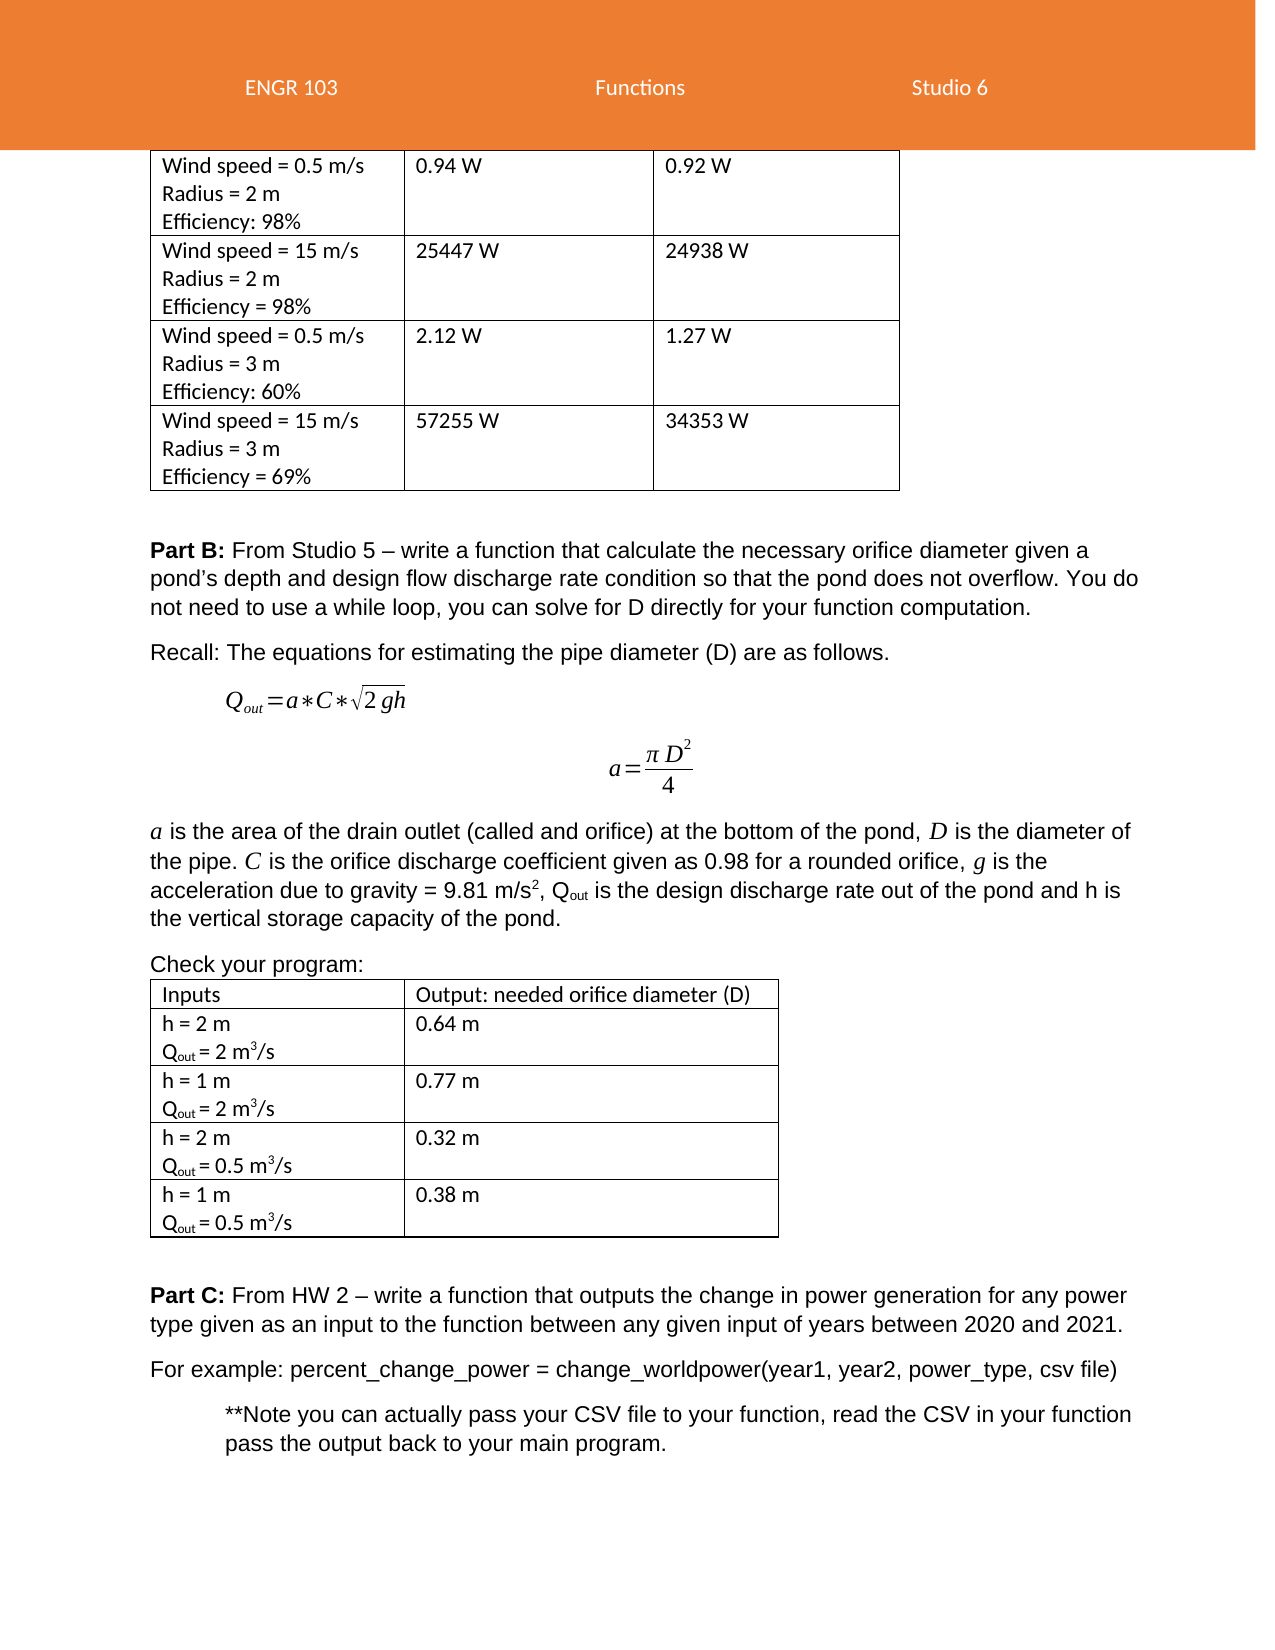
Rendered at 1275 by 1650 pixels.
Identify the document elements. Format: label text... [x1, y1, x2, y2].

text Recall: The equations for estimating the pipe diameter (D) are as follows. [150, 638, 1153, 665]
table_cell 0.77 m [405, 1066, 778, 1122]
table_cell 0.38 m [405, 1180, 778, 1236]
table_cell Wind speed = 0.5 m/s Radius = 2 m Efficiency: 98% [151, 151, 404, 235]
table_cell h = 2 m Qout = 2 m3/s [151, 1009, 404, 1065]
table_cell 24938 W [654, 236, 899, 320]
table_cell 0.94 W [405, 151, 653, 235]
table_cell h = 2 m Qout = 0.5 m3/s [151, 1123, 404, 1179]
table_header Output: needed orifice diameter (D) [405, 980, 778, 1008]
table_cell 0.64 m [405, 1009, 778, 1065]
table_cell 0.32 m [405, 1123, 778, 1179]
text Check your program: [150, 951, 1153, 977]
text **Note you can actually pass your CSV file to your function, read the CSV in your function pass the output back to your main program. [225, 1401, 1153, 1456]
table_cell h = 1 m Qout = 0.5 m3/s [151, 1180, 404, 1236]
table_cell 34353 W [654, 406, 899, 490]
text Part B: From Studio 5 – write a function that calculate the necessary orifice diameter given a pond’s depth and design flow discharge rate condition so that the pond does not overflow. You do not need to use a while loop, you can solve for D directly for your function computation. [150, 537, 1153, 620]
table_cell 1.27 W [654, 321, 899, 405]
table_cell Wind speed = 15 m/s Radius = 3 m Efficiency = 69% [151, 406, 404, 490]
table_cell Wind speed = 0.5 m/s Radius = 3 m Efficiency: 60% [151, 321, 404, 405]
table_cell h = 1 m Qout = 2 m3/s [151, 1066, 404, 1122]
table_cell Wind speed = 15 m/s Radius = 2 m Efficiency = 98% [151, 236, 404, 320]
text is the area of the drain outlet (called and orifice) at the bottom of the pond, is the diameter of the pipe. is the orifice discharge coefficient given as 0.98 for a rounded orifice, is the acceleration due to gravity = 9.81 m/s2, Qout is the design discharge rate out of the pond and h is the vertical storage capacity of the pond. [150, 817, 1153, 932]
table_cell 0.92 W [654, 151, 899, 235]
table_cell 25447 W [405, 236, 653, 320]
text Part C: From HW 2 – write a function that outputs the change in power generation for any power type given as an input to the function between any given input of years between 2020 and 2021. [150, 1282, 1153, 1337]
table_cell 2.12 W [405, 321, 653, 405]
text For example: percent_change_power = change_worldpower(year1, year2, power_type, csv file) [150, 1356, 1153, 1382]
table_cell 57255 W [405, 406, 653, 490]
table_header Inputs [151, 980, 404, 1008]
